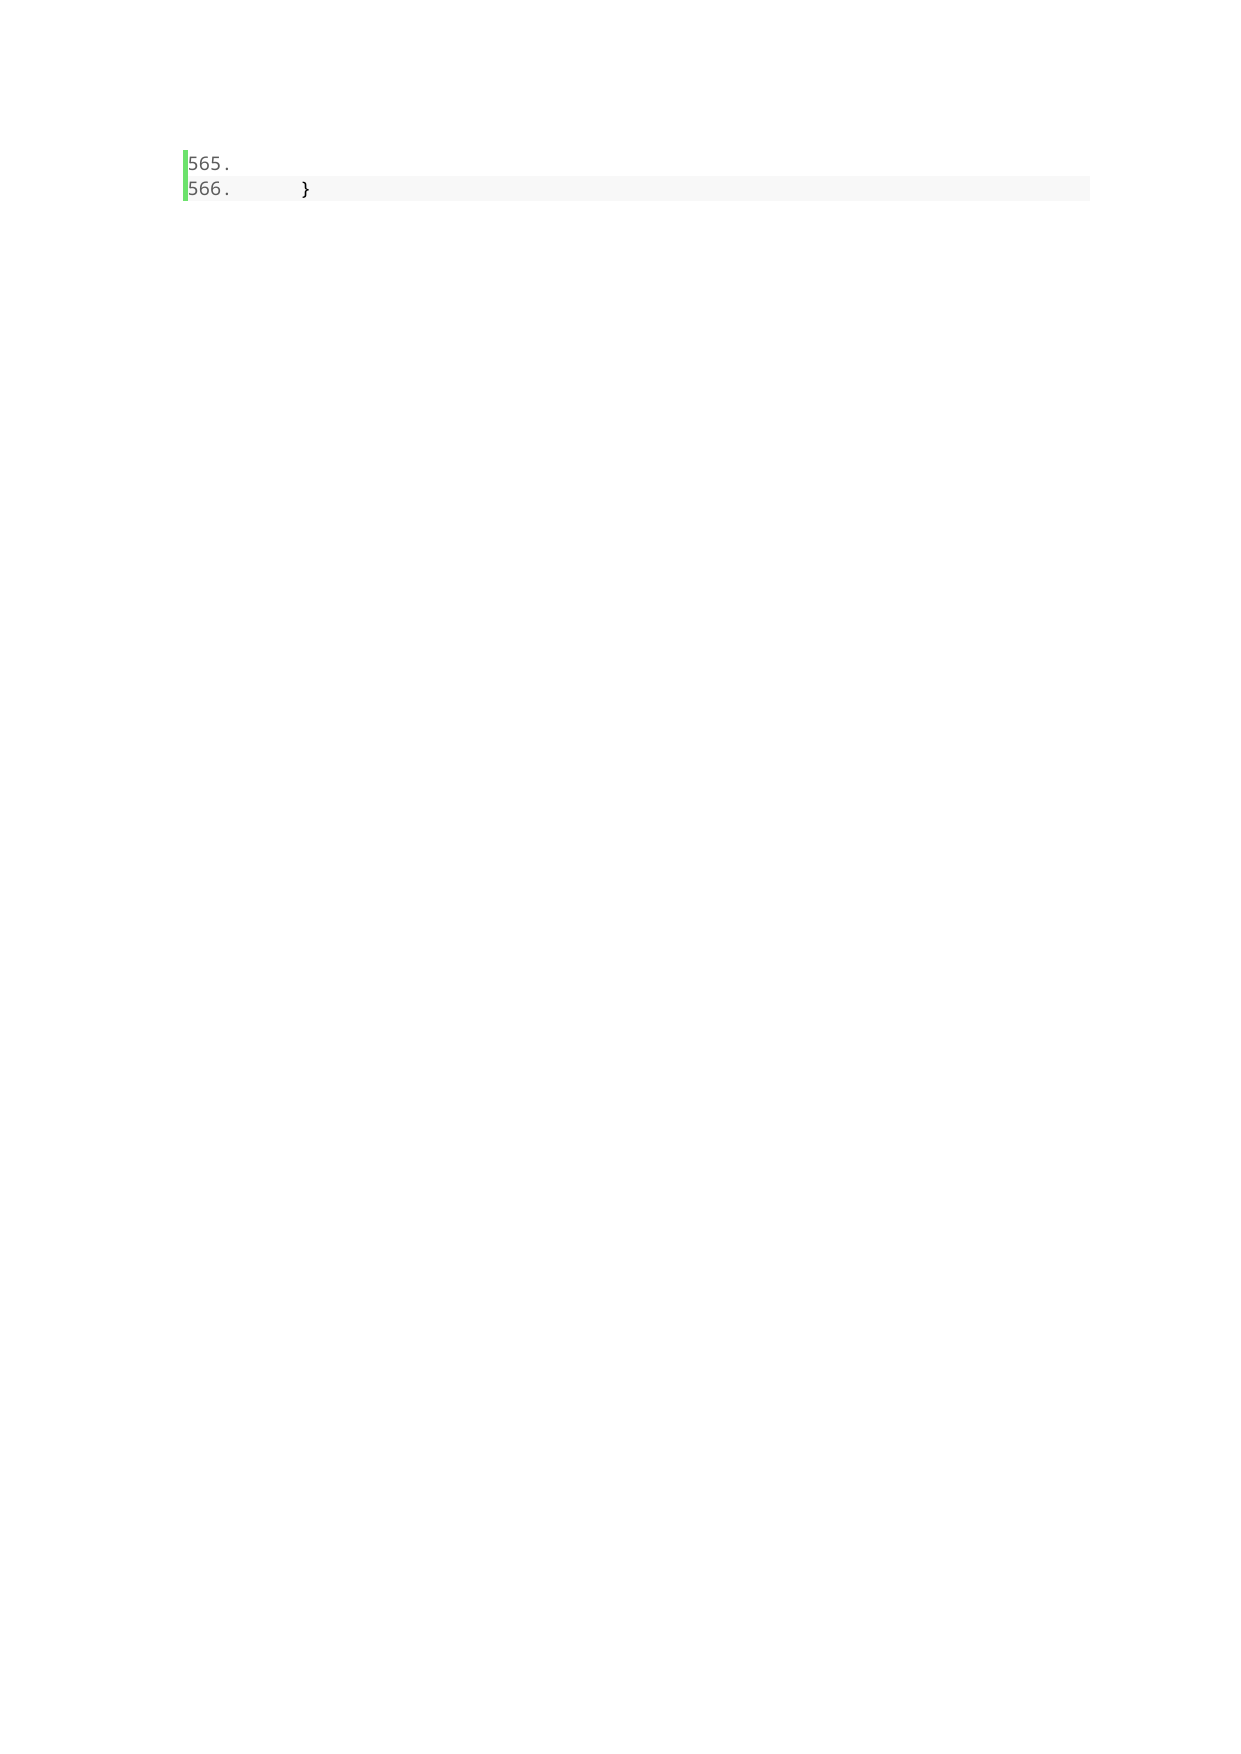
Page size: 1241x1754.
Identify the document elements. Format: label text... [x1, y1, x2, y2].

list } [188, 176, 1090, 201]
